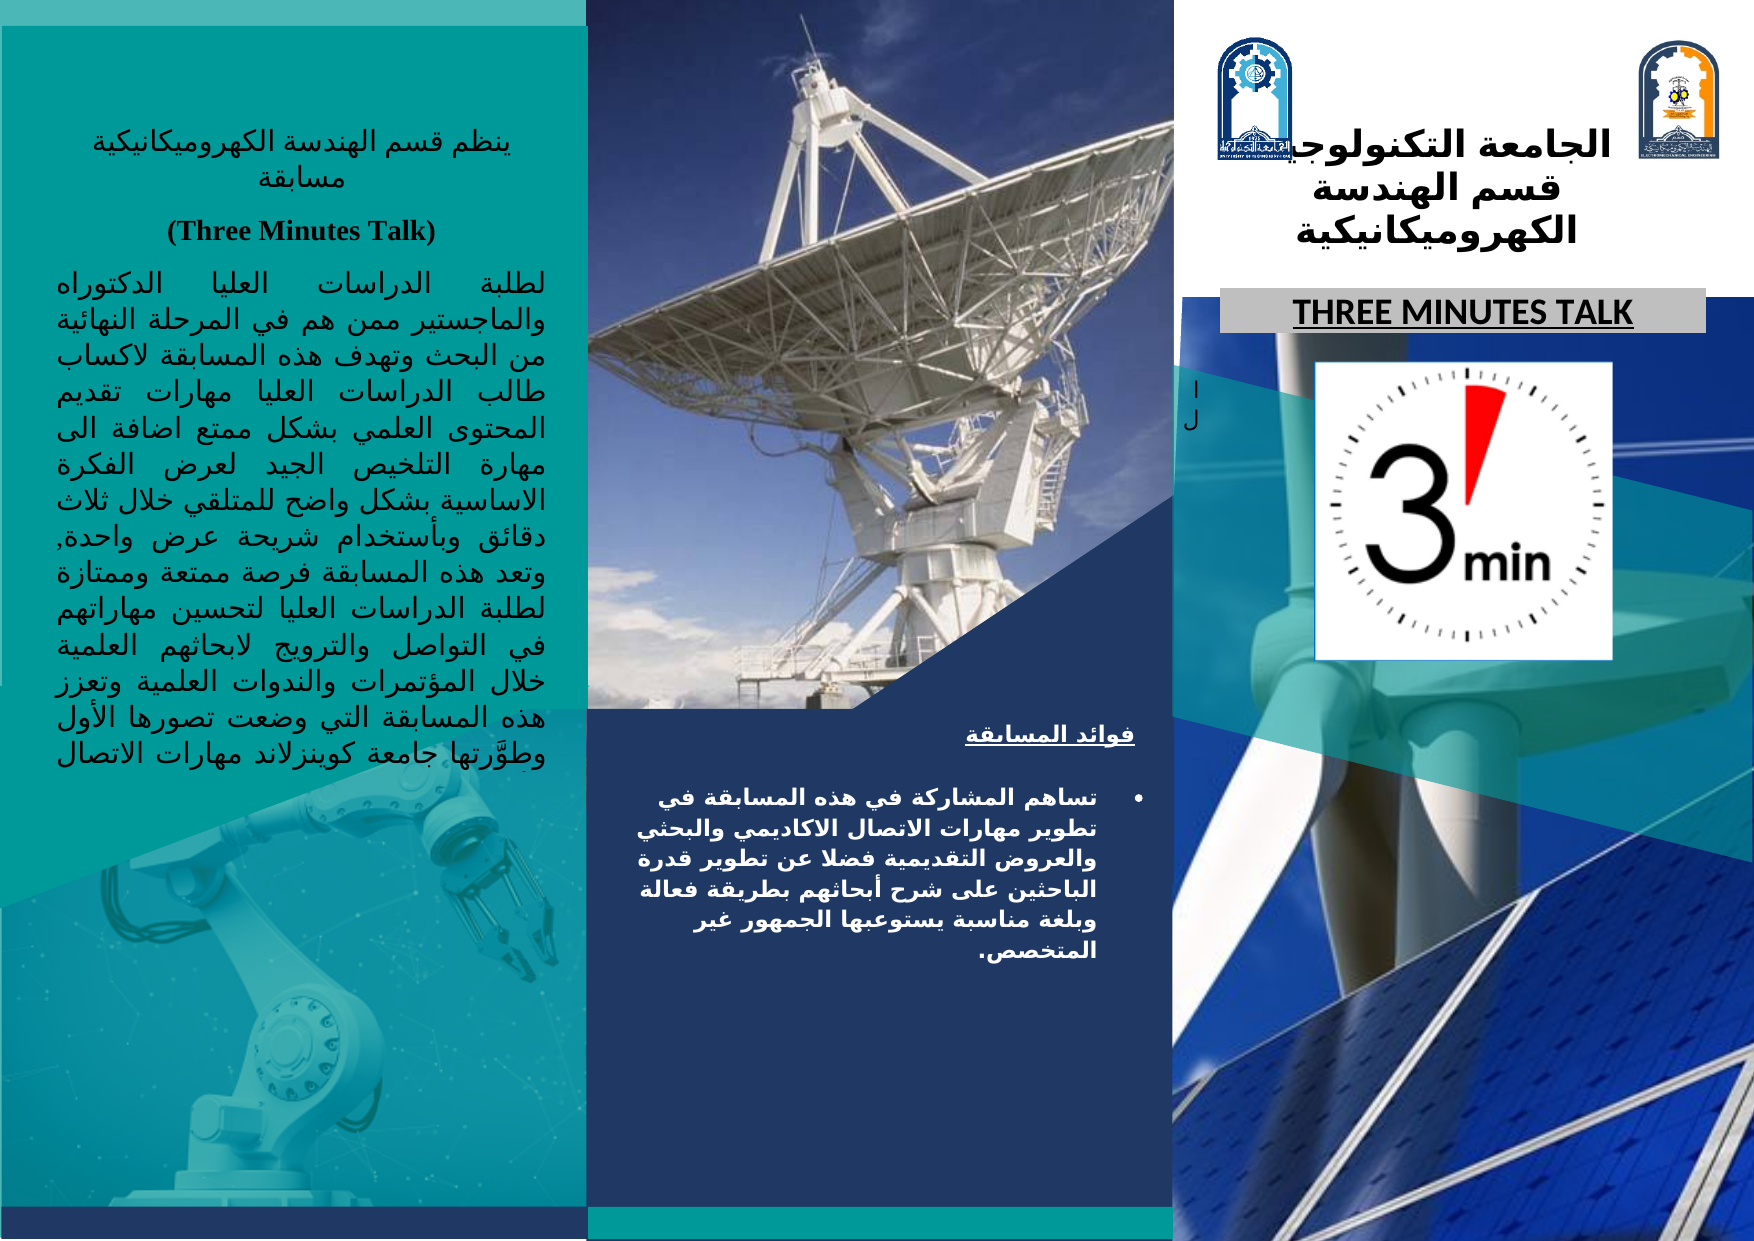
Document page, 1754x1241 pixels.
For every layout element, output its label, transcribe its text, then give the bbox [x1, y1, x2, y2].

picture [1190, 26, 1320, 172]
text الجامعة التكنولوجية [1320, 122, 1679, 165]
picture [1635, 39, 1722, 161]
text قسم الهندسة الكهروميكانيكية [1194, 165, 1679, 251]
picture [586, 0, 1174, 708]
picture [1173, 297, 1754, 1241]
